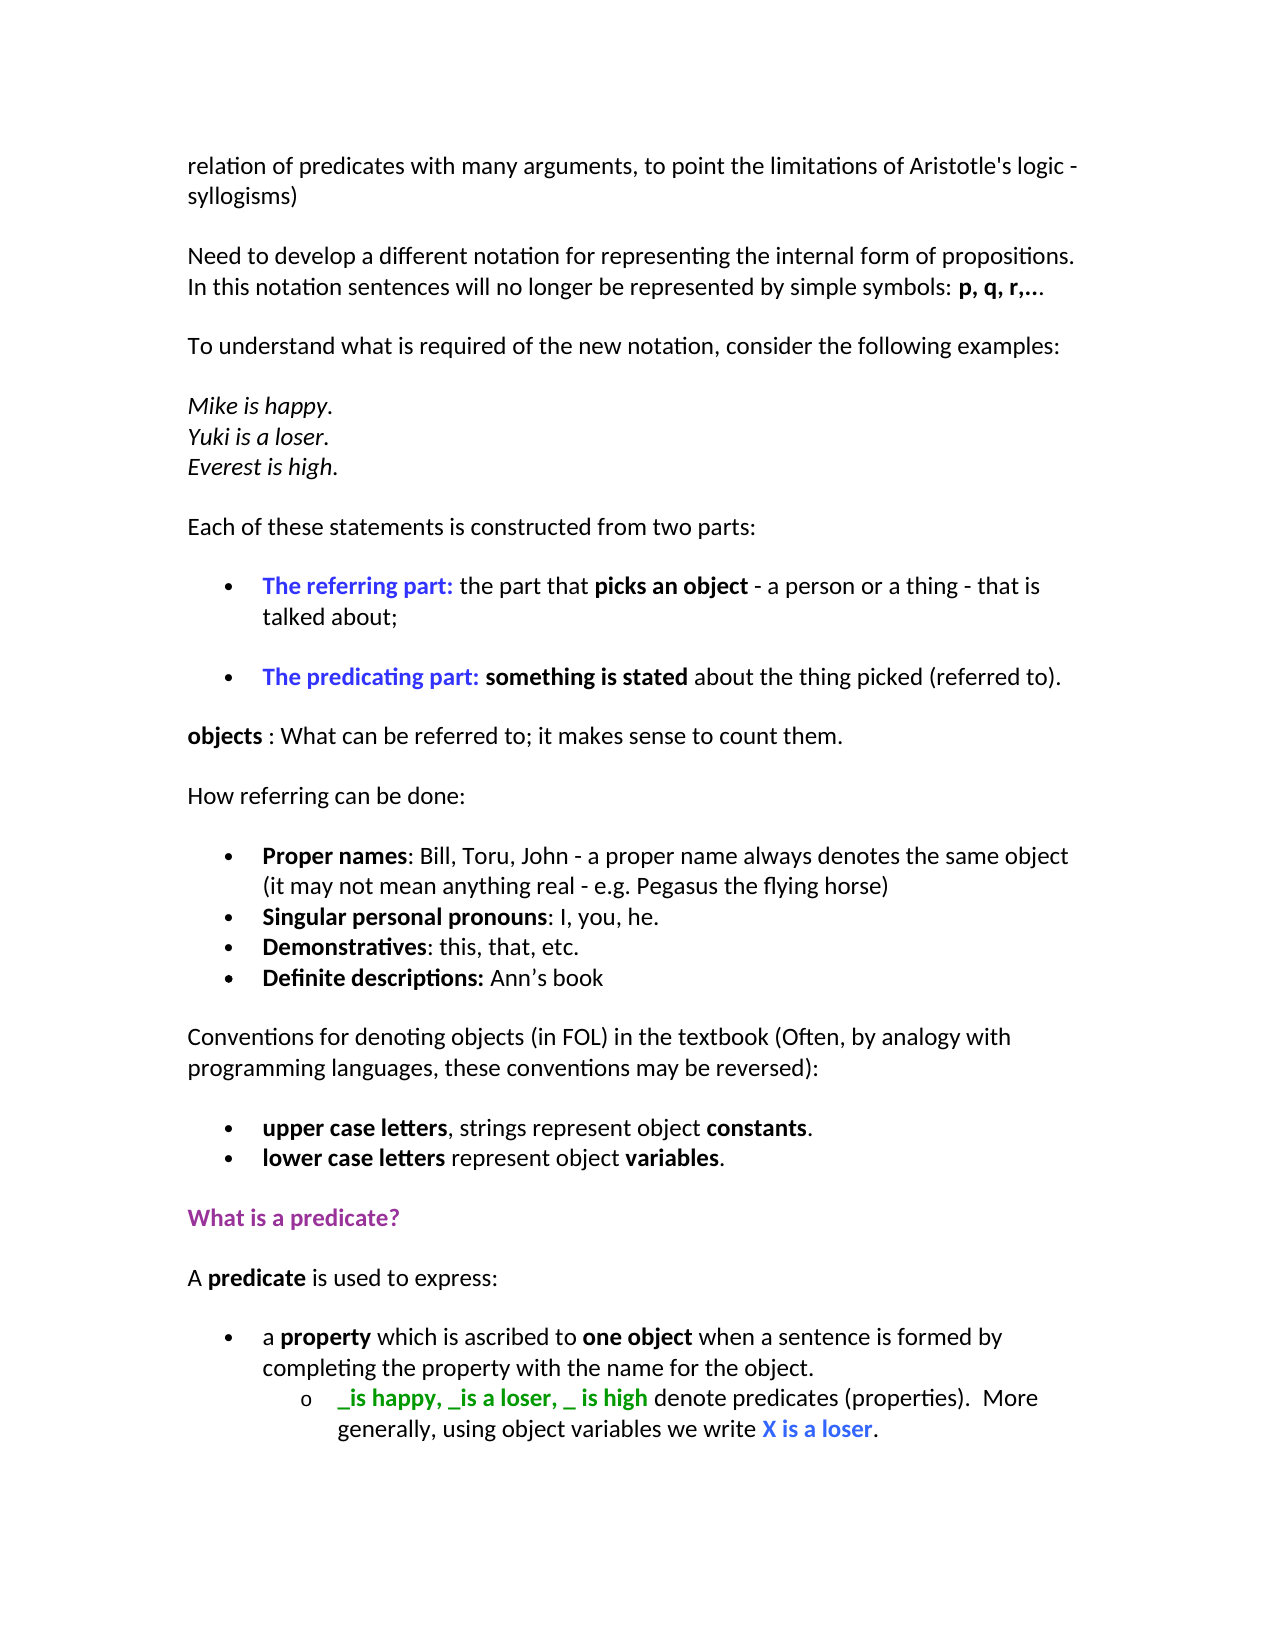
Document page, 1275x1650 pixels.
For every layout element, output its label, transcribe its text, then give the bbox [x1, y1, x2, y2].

text Each of these statements is constructed from two parts: [187, 511, 1087, 541]
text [187, 150, 1087, 211]
text Conventions for denoting objects (in FOL) in the textbook (Often, by analogy with programming languages, these conventions may be reversed): [187, 1022, 1087, 1083]
list Demonstratives: this, that, etc. [225, 931, 1087, 962]
list The referring part: the part that picks an object - a person or a thing - that is talked about; [225, 571, 1087, 632]
text Mike is happy. Yuki is a loser. Everest is high. [187, 390, 1087, 482]
list Definite descriptions: Ann’s book [225, 962, 1087, 992]
list The predicating part: something is stated about the thing picked (referred to). [225, 661, 1087, 691]
text What is a predicate? [187, 1202, 1087, 1232]
list Singular personal pronouns: I, you, he. [225, 901, 1087, 931]
text How referring can be done: [187, 780, 1087, 811]
list _is happy, _is a loser, _ is high denote predicates (properties). More generally, using object variables we write X is a loser. [300, 1382, 1087, 1443]
text To understand what is required of the new notation, consider the following examples: [187, 330, 1087, 361]
text A predicate is used to express: [187, 1262, 1087, 1292]
list upper case letters, strings represent object constants. [225, 1112, 1087, 1142]
text Need to develop a different notation for representing the internal form of propositions. In this notation sentences will no longer be represented by simple symbols: p, q, r,... [187, 240, 1087, 301]
list Proper names: Bill, Toru, John - a proper name always denotes the same object (it may not mean anything real - e.g. Pegasus the flying horse) [225, 840, 1087, 901]
list a property which is ascribed to one object when a sentence is formed by completing the property with the name for the object. [225, 1321, 1087, 1382]
list lower case letters represent object variables. [225, 1142, 1087, 1173]
text objects : What can be referred to; it makes sense to count them. [187, 720, 1087, 751]
